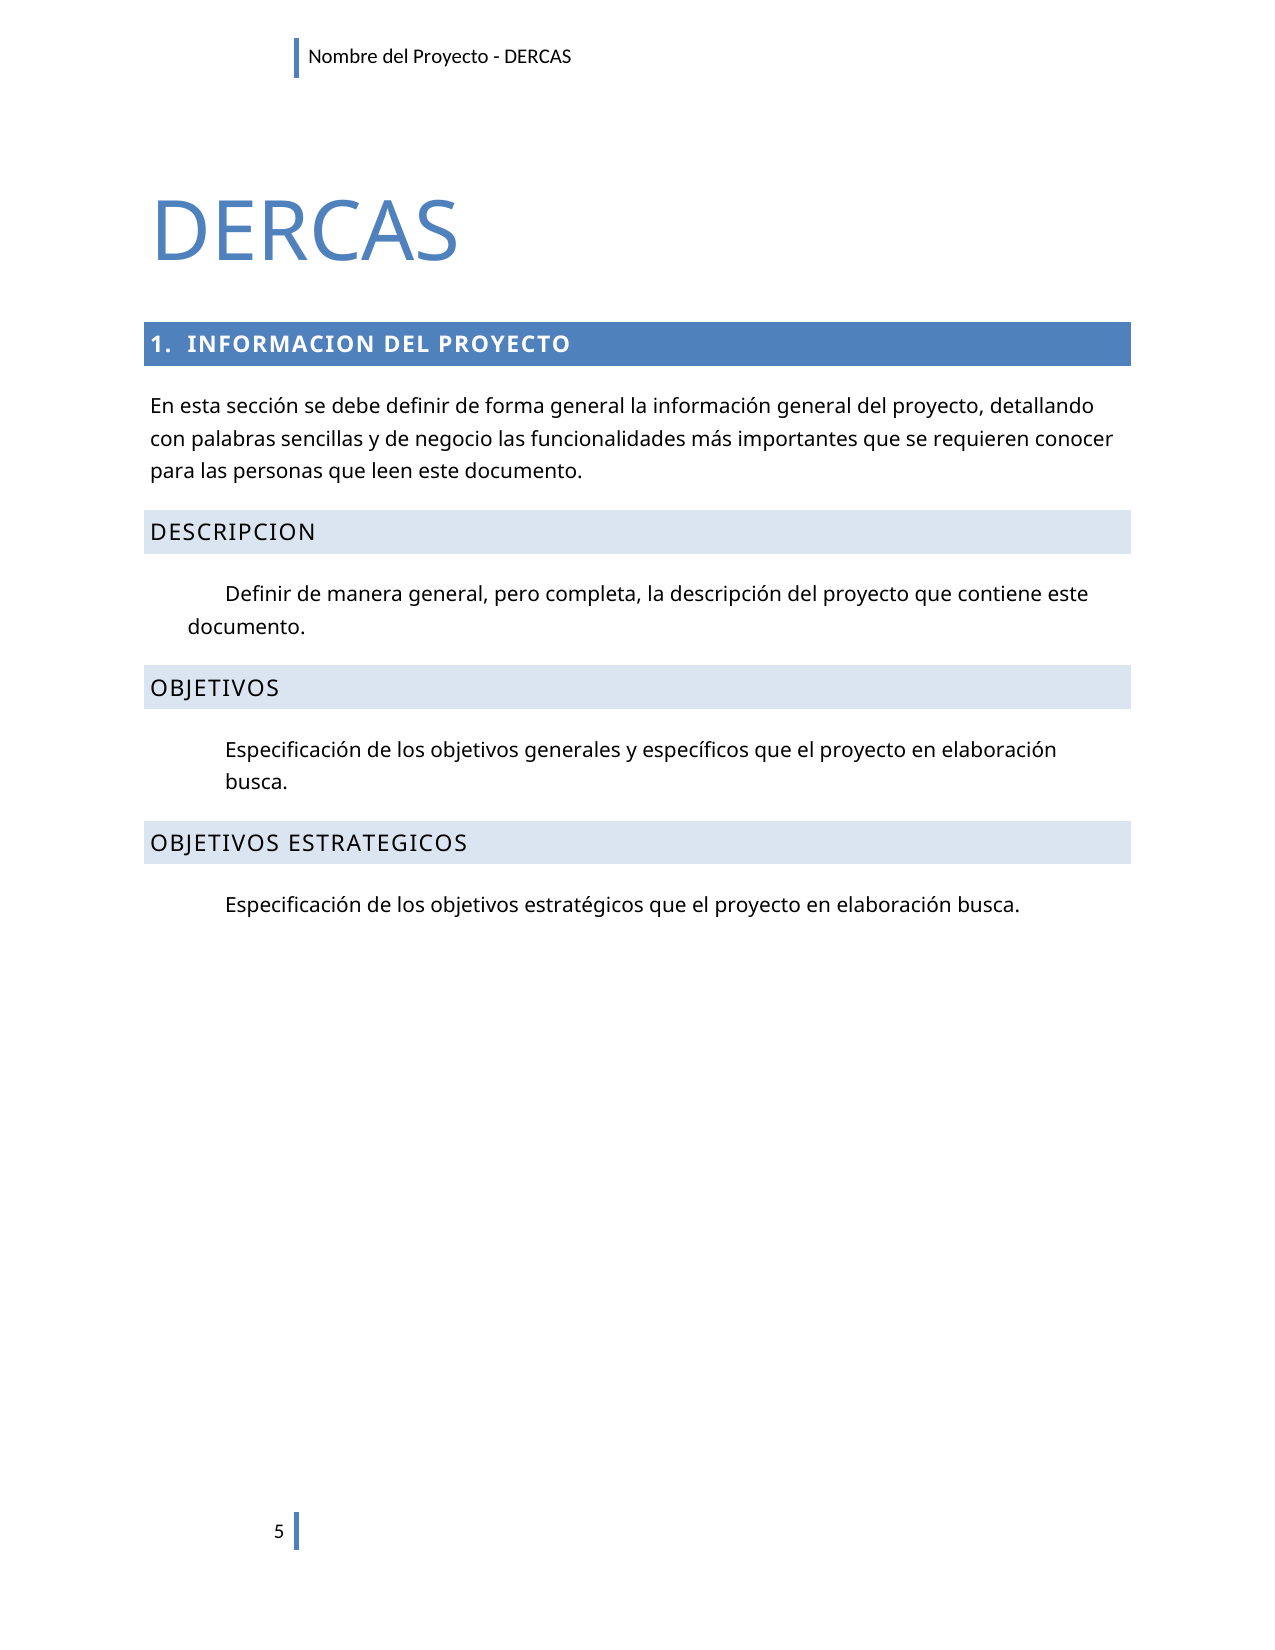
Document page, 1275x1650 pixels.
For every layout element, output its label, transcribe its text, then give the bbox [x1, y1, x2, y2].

subtitle objetivos [150, 672, 1125, 703]
text En esta sección se debe definir de forma general la información general del proyecto, detallando con palabras sencillas y de negocio las funcionalidades más importantes que se requieren conocer para las personas que leen este documento. [150, 391, 1125, 485]
subtitle objetivos estrategicos [150, 827, 1125, 858]
subtitle informacion del proyecto [150, 329, 1125, 360]
subtitle descripcion [150, 516, 1125, 548]
text Especificación de los objetivos generales y específicos que el proyecto en elaboración busca. [225, 735, 1125, 796]
text DERCAS [150, 171, 1125, 284]
list Definir de manera general, pero completa, la descripción del proyecto que contiene este documento. [187, 579, 1125, 640]
text Especificación de los objetivos estratégicos que el proyecto en elaboración busca. [225, 890, 1125, 918]
